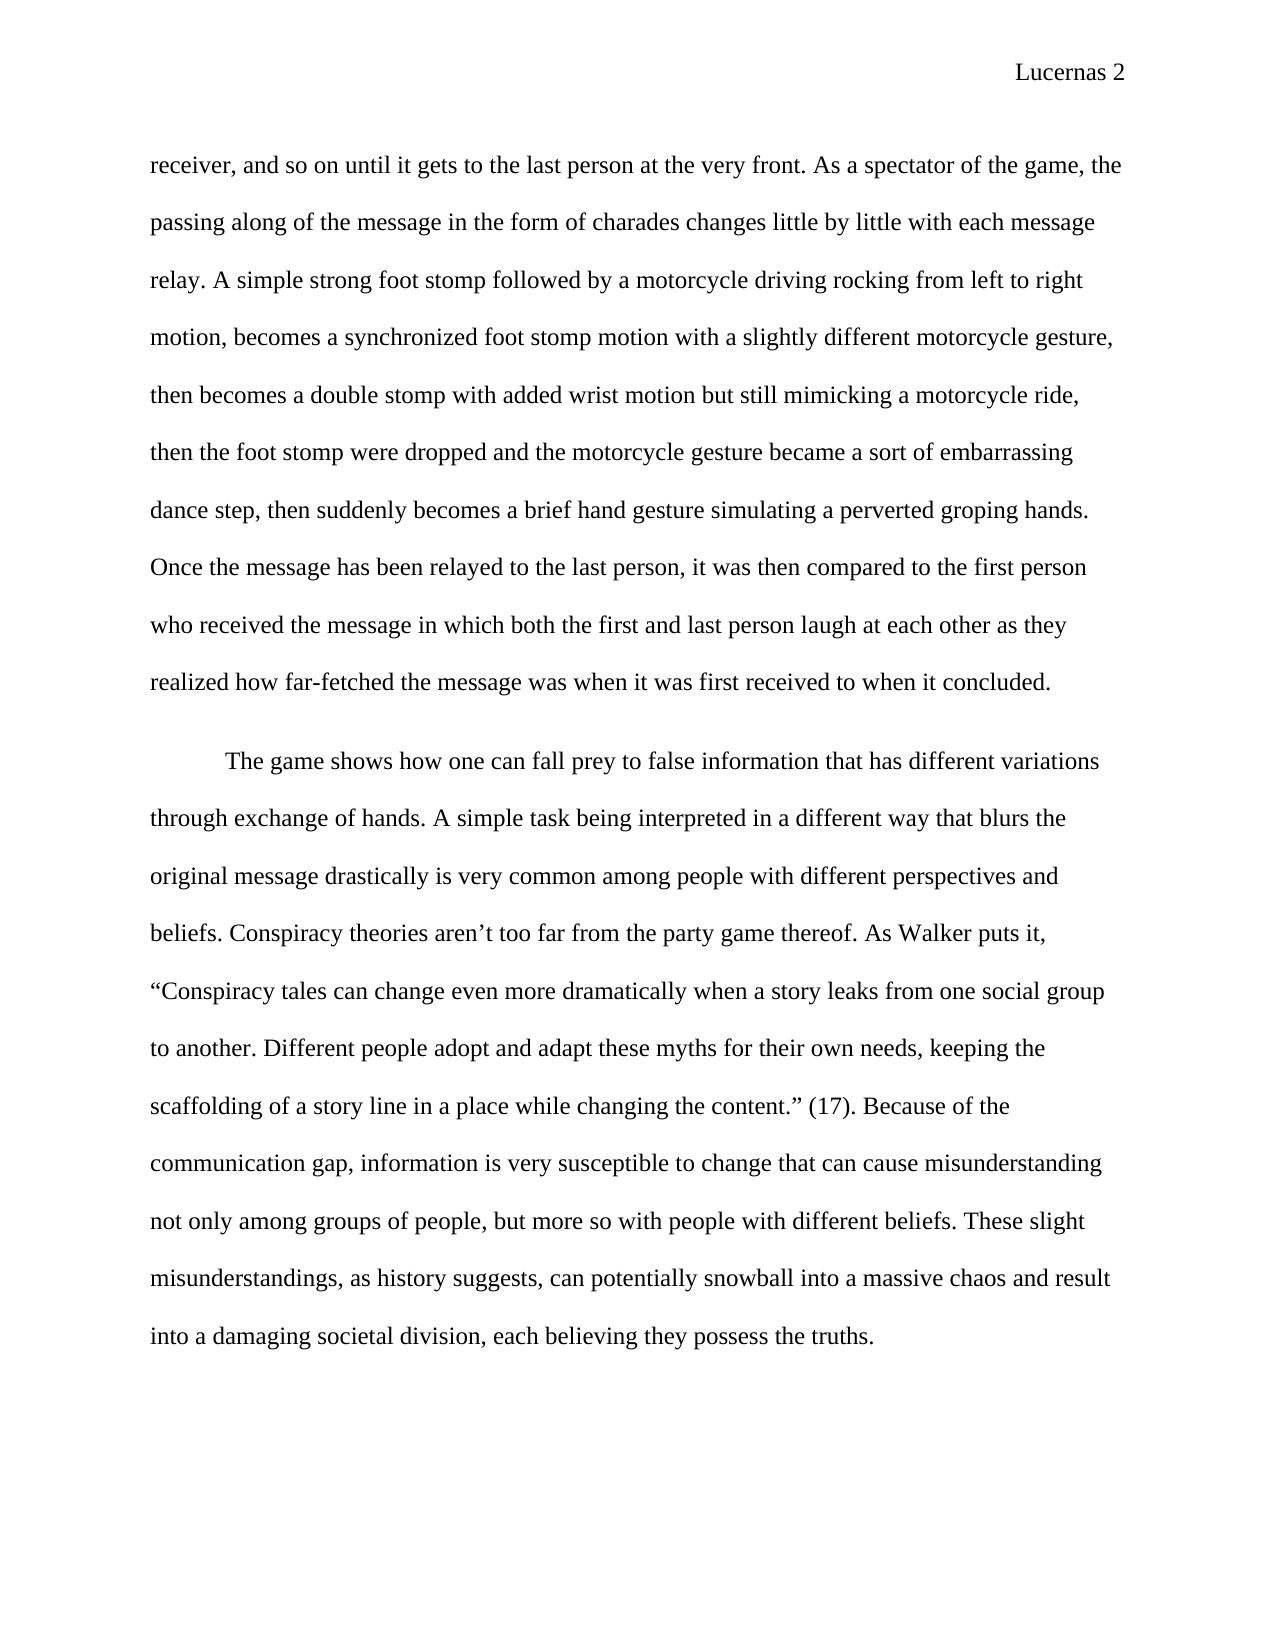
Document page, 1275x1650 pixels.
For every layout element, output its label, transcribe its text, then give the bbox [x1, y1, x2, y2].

text The game shows how one can fall prey to false information that has different variations through exchange of hands. A simple task being interpreted in a different way that blurs the original message drastically is very common among people with different perspectives and beliefs. Conspiracy theories aren’t too far from the party game thereof. As Walker puts it, “Conspiracy tales can change even more dramatically when a story leaks from one social group to another. Different people adopt and adapt these myths for their own needs, keeping the scaffolding of a story line in a place while changing the content.” (17). Because of the communication gap, information is very susceptible to change that can cause misunderstanding not only among groups of people, but more so with people with different beliefs. These slight misunderstandings, as history suggests, can potentially snowball into a massive chaos and result into a damaging societal division, each believing they possess the truths. [150, 746, 1125, 1349]
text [150, 150, 1125, 696]
